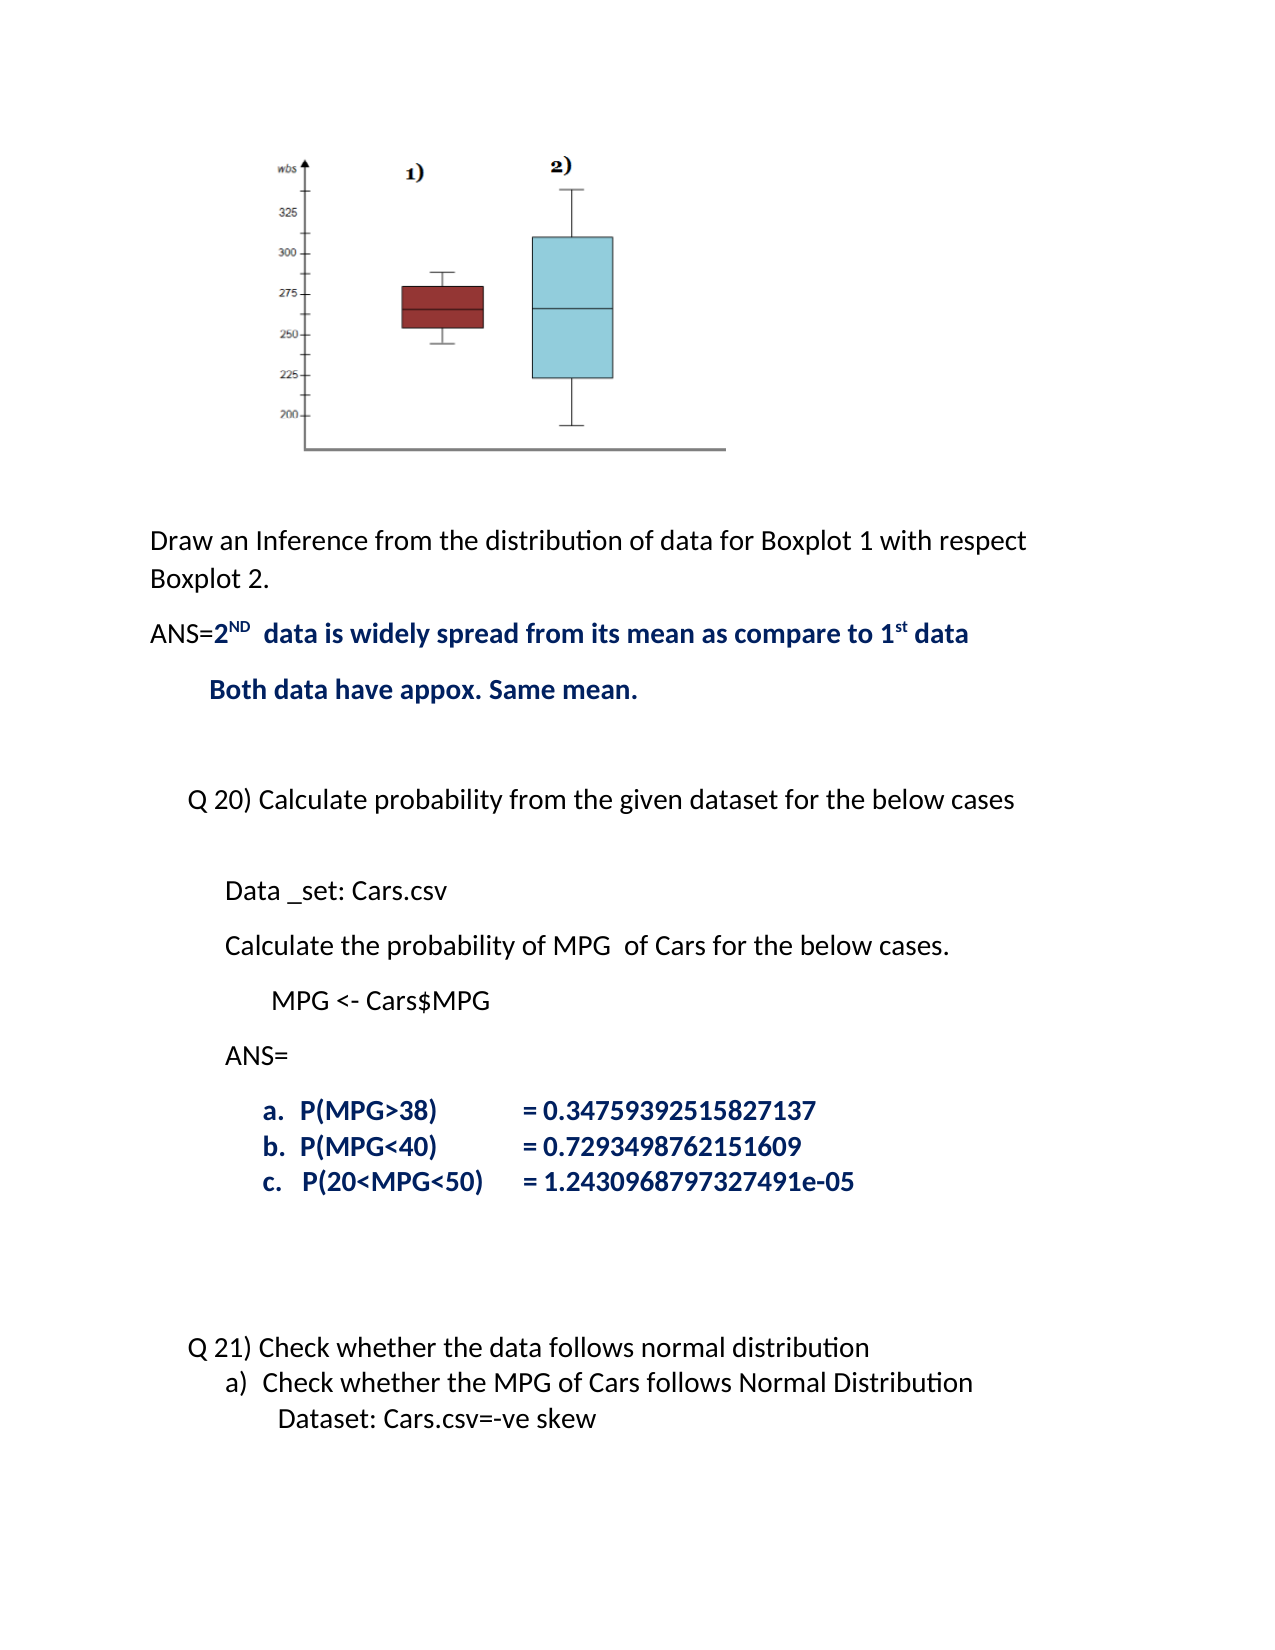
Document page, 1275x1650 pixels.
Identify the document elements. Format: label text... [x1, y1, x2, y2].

list P(MPG>38) = 0.34759392515827137 [262, 1092, 1125, 1128]
text MPG <- Cars$MPG [225, 982, 1125, 1017]
text Q 20) Calculate probability from the given dataset for the below cases [187, 781, 1125, 817]
text c. P(20<MPG<50) = 1.2430968797327491e-05 [262, 1163, 1125, 1199]
text ANS=2ND data is widely spread from its mean as compare to 1st data [150, 616, 1125, 651]
list P(MPG<40) = 0.7293498762151609 [262, 1128, 1125, 1163]
text Both data have appox. Same mean. [150, 671, 1125, 706]
picture [150, 149, 729, 504]
text Calculate the probability of MPG of Cars for the below cases. [225, 927, 1125, 962]
text Dataset: Cars.csv=-ve skew [225, 1400, 1125, 1436]
list Check whether the MPG of Cars follows Normal Distribution [225, 1364, 1125, 1400]
text Q 21) Check whether the data follows normal distribution [187, 1329, 1125, 1364]
text ANS= [225, 1037, 1125, 1073]
text Data _set: Cars.csv [225, 872, 1125, 907]
text Draw an Inference from the distribution of data for Boxplot 1 with respect Boxplot 2. [150, 522, 1125, 596]
